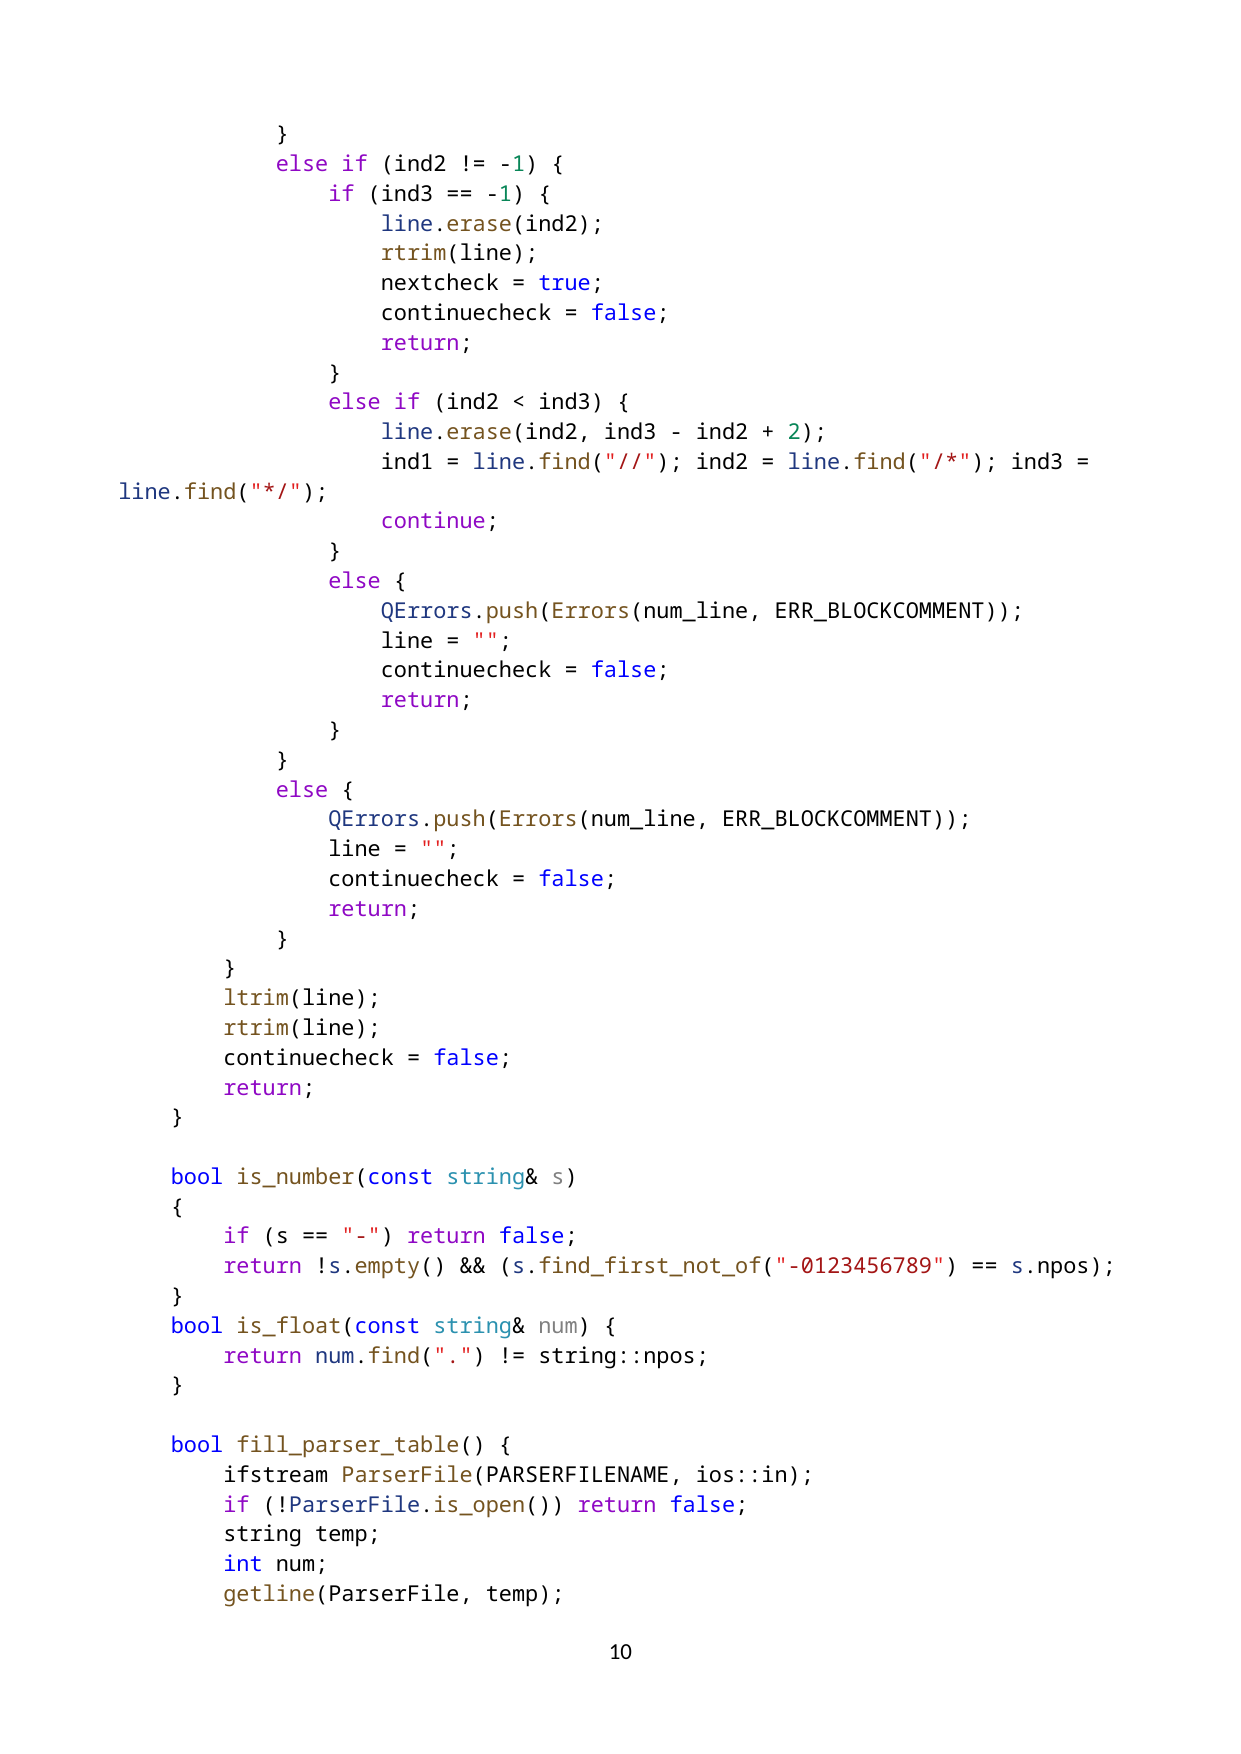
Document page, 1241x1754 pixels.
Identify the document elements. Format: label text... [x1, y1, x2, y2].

text } [118, 744, 1122, 773]
text bool is_number(const string& s) [118, 1161, 1122, 1191]
text if (!ParserFile.is_open()) return false; [118, 1488, 1122, 1518]
text rtrim(line); [118, 237, 1122, 267]
text if (ind3 == -1) { [118, 178, 1122, 207]
text return; [118, 893, 1122, 922]
text return !s.empty() && (s.find_first_not_of("-0123456789") == s.npos); [118, 1250, 1122, 1280]
text nextcheck = true; [118, 267, 1122, 297]
text continuecheck = false; [118, 654, 1122, 684]
text } [118, 356, 1122, 386]
text continue; [118, 505, 1122, 535]
text return num.find(".") != string::npos; [118, 1339, 1122, 1369]
text else { [118, 773, 1122, 803]
text int num; [118, 1548, 1122, 1578]
text line.erase(ind2, ind3 - ind2 + 2); [118, 416, 1122, 446]
text continuecheck = false; [118, 297, 1122, 327]
text QErrors.push(Errors(num_line, ERR_BLOCKCOMMENT)); [118, 595, 1122, 624]
text line = ""; [118, 624, 1122, 654]
text rtrim(line); [118, 1012, 1122, 1042]
text else if (ind2 < ind3) { [118, 386, 1122, 416]
text } [118, 952, 1122, 982]
text return; [118, 327, 1122, 356]
text } [118, 922, 1122, 952]
text ifstream ParserFile(PARSERFILENAME, ios::in); [118, 1459, 1122, 1488]
text } [118, 535, 1122, 565]
text { [118, 1191, 1122, 1220]
text continuecheck = false; [118, 863, 1122, 893]
text } [118, 1280, 1122, 1310]
text line = ""; [118, 833, 1122, 863]
text } [118, 1369, 1122, 1399]
text bool fill_parser_table() { [118, 1429, 1122, 1459]
text } [118, 714, 1122, 744]
text continuecheck = false; [118, 1042, 1122, 1071]
text } [118, 118, 1122, 148]
text return; [118, 684, 1122, 714]
text return; [118, 1071, 1122, 1101]
text string temp; [118, 1518, 1122, 1548]
text else if (ind2 != -1) { [118, 148, 1122, 178]
text if (s == "-") return false; [118, 1220, 1122, 1250]
text } [118, 1101, 1122, 1131]
text else { [118, 565, 1122, 595]
text QErrors.push(Errors(num_line, ERR_BLOCKCOMMENT)); [118, 803, 1122, 833]
text line.erase(ind2); [118, 207, 1122, 237]
text bool is_float(const string& num) { [118, 1310, 1122, 1339]
text ltrim(line); [118, 982, 1122, 1012]
text ind1 = line.find("//"); ind2 = line.find("/*"); ind3 = line.find("*/"); [118, 446, 1122, 505]
text getline(ParserFile, temp); [118, 1578, 1122, 1608]
